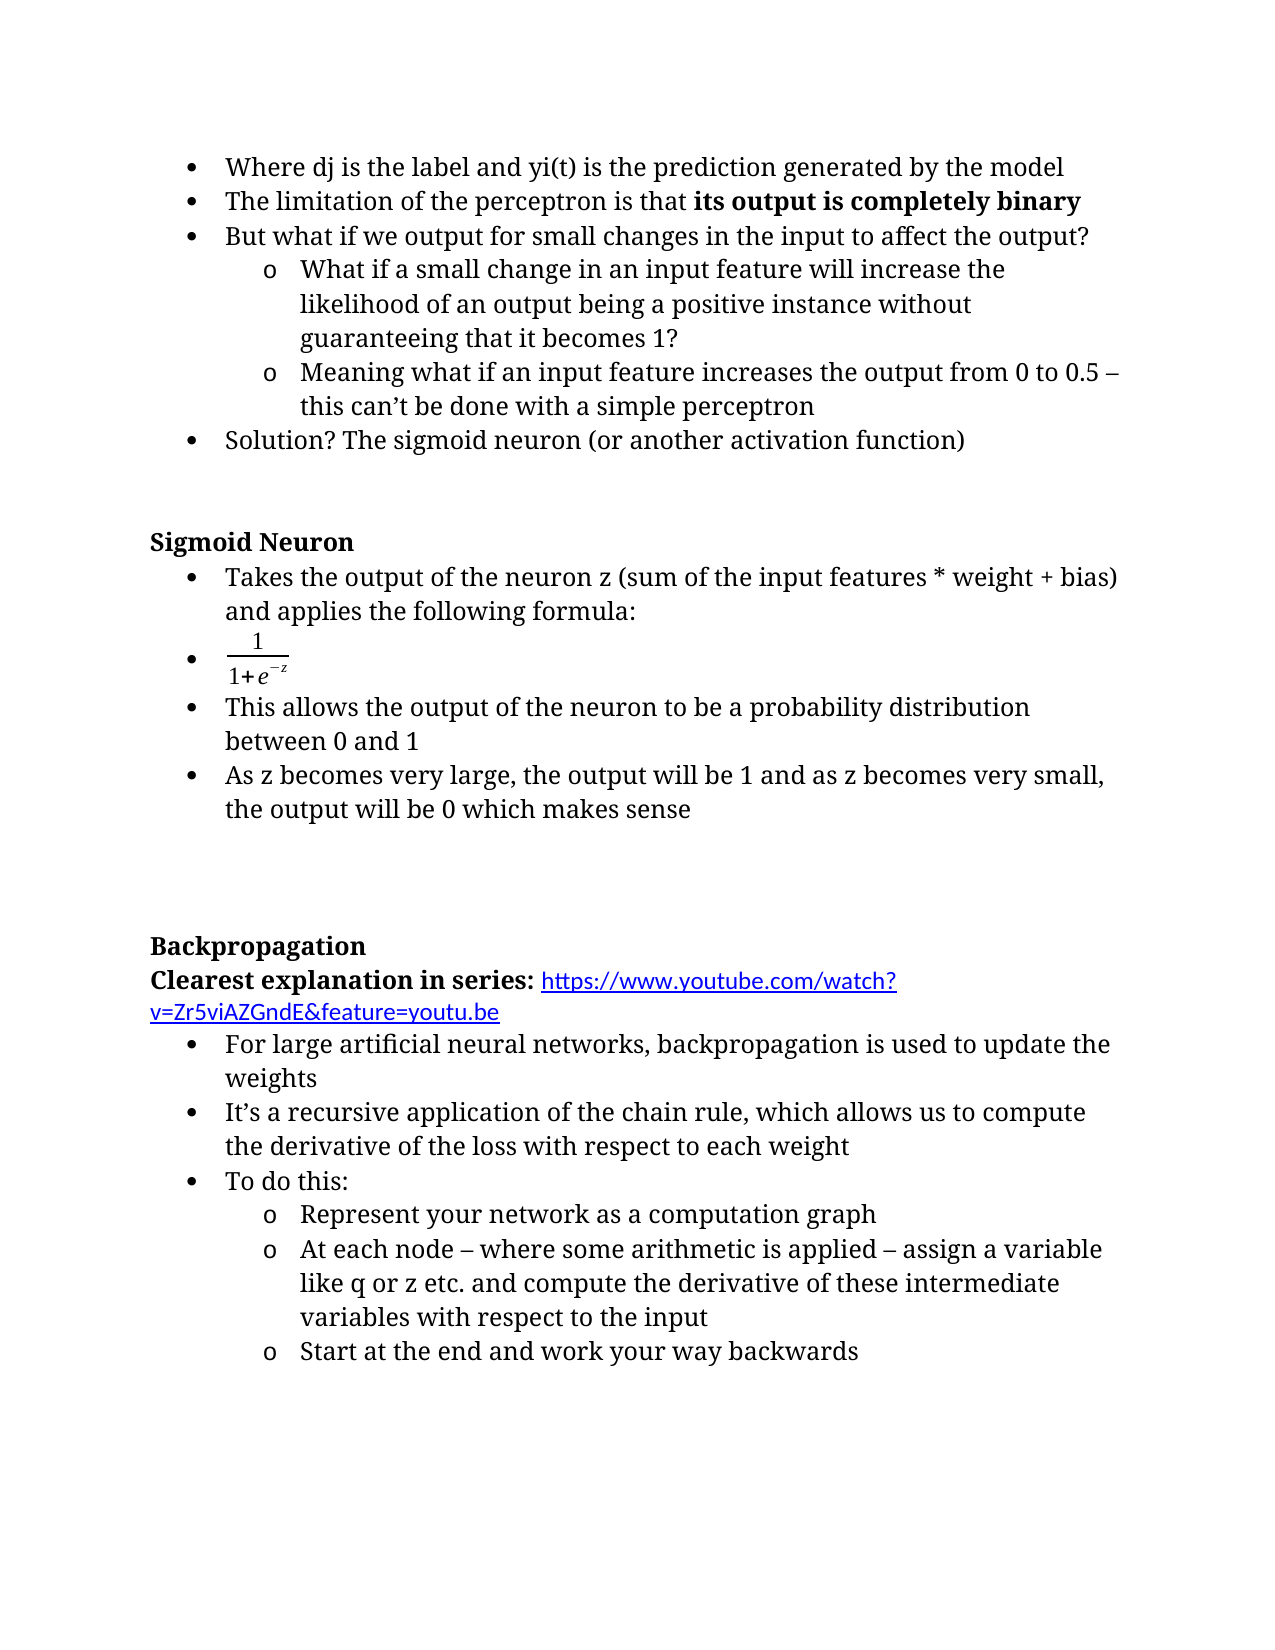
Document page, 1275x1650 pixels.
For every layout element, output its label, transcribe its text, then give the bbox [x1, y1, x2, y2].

list Takes the output of the neuron z (sum of the input features * weight + bias) and applies the following formula: [187, 559, 1125, 627]
list But what if we output for small changes in the input to affect the output? [187, 218, 1125, 252]
text Sigmoid Neuron [150, 525, 1125, 559]
list To do this: [187, 1163, 1125, 1197]
list What if a small change in an input feature will increase the likelihood of an output being a positive instance without guaranteeing that it becomes 1? [262, 252, 1125, 354]
list As z becomes very large, the output will be 1 and as z becomes very small, the output will be 0 which makes sense [187, 758, 1125, 826]
list It’s a recursive application of the chain rule, which allows us to compute the derivative of the loss with respect to each weight [187, 1095, 1125, 1163]
list For large artificial neural networks, backpropagation is used to update the weights [187, 1027, 1125, 1095]
text Backpropagation [150, 928, 1125, 962]
list This allows the output of the neuron to be a probability distribution between 0 and 1 [187, 690, 1125, 758]
list At each node – where some arithmetic is applied – assign a variable like q or z etc. and compute the derivative of these intermediate variables with respect to the input [262, 1231, 1125, 1334]
text Clearest explanation in series: https://www.youtube.com/watch?v=Zr5viAZGndE&feature=youtu.be [150, 962, 1125, 1027]
list Where dj is the label and yi(t) is the prediction generated by the model [187, 150, 1125, 184]
list The limitation of the perceptron is that its output is completely binary [187, 184, 1125, 218]
list Start at the end and work your way backwards [262, 1334, 1125, 1368]
list Solution? The sigmoid neuron (or another activation function) [187, 423, 1125, 457]
list Represent your network as a computation graph [262, 1197, 1125, 1231]
list Meaning what if an input feature increases the output from 0 to 0.5 – this can’t be done with a simple perceptron [262, 354, 1125, 423]
